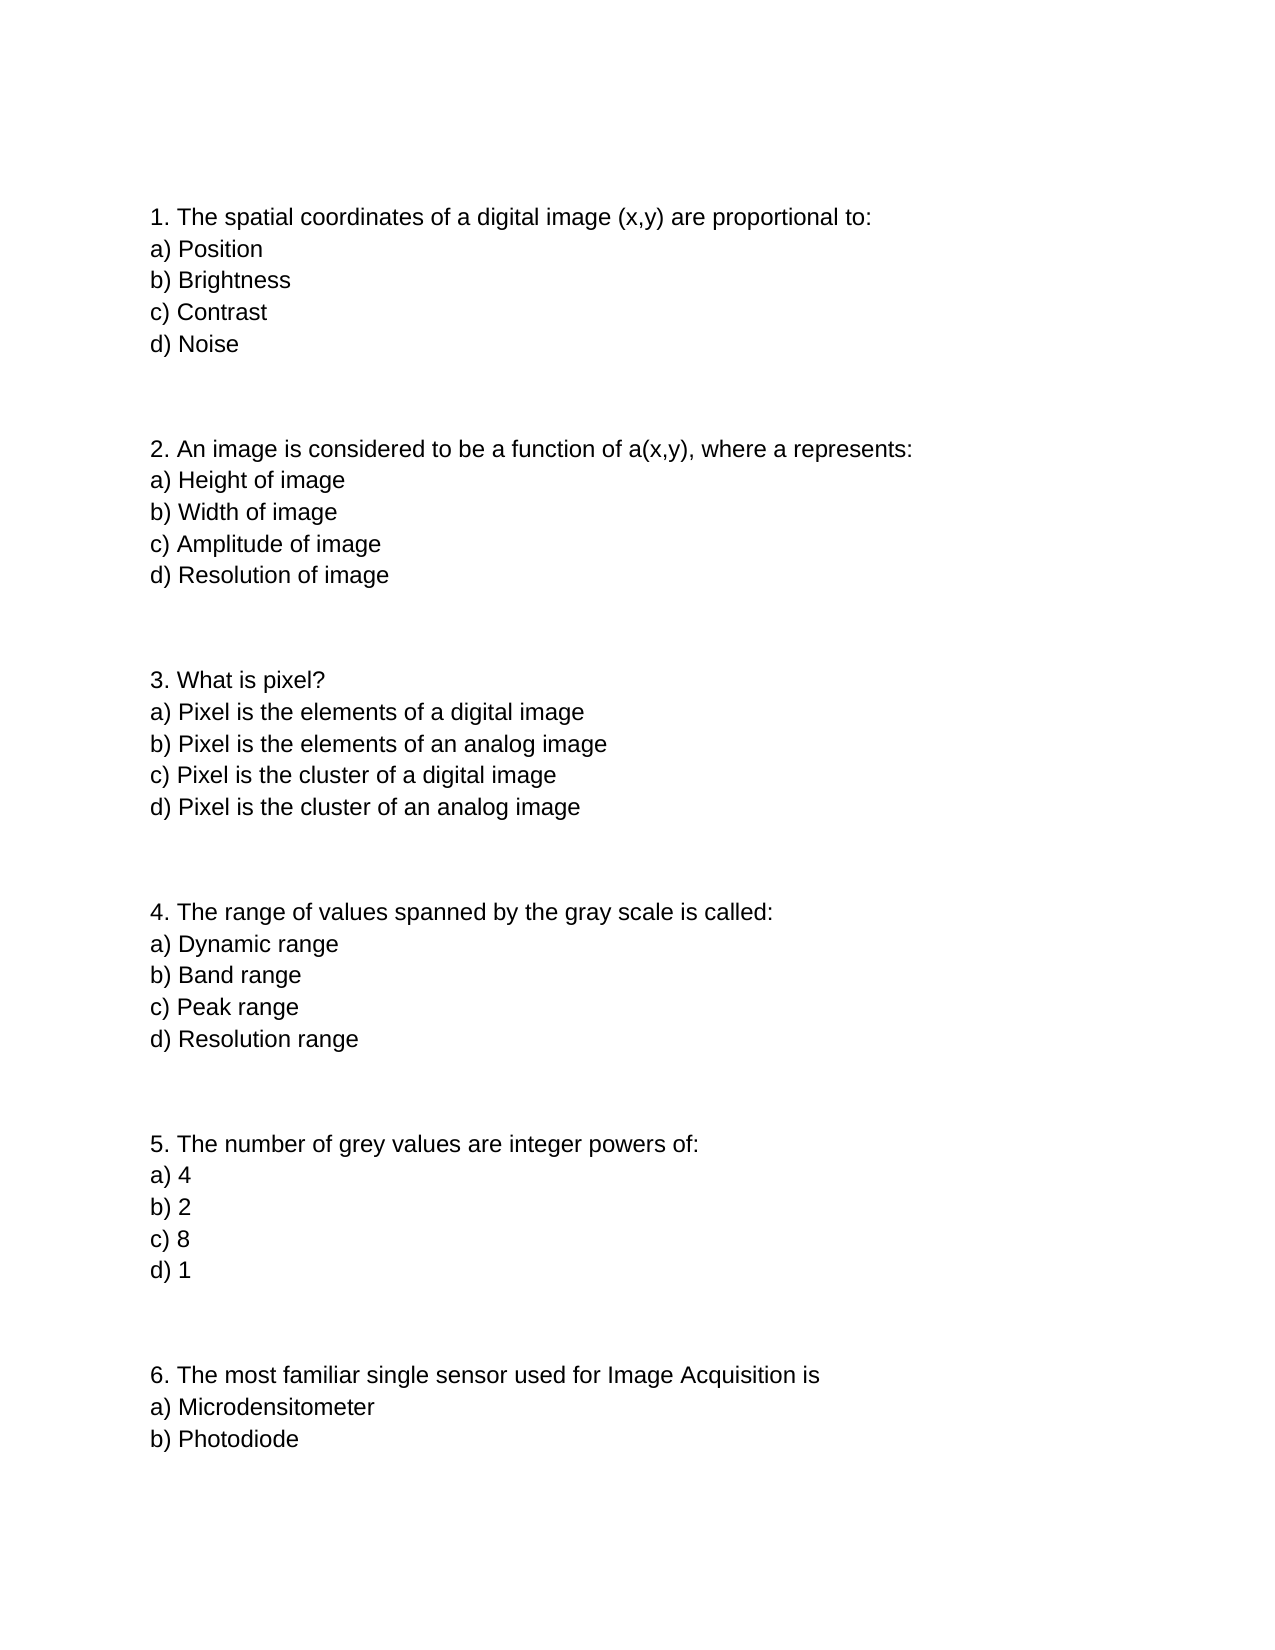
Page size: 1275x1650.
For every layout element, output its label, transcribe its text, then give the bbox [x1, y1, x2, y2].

text 4. The range of values spanned by the gray scale is called: a) Dynamic range b) Band range c) Peak range d) Resolution range [150, 898, 1125, 1052]
text 2. An image is considered to be a function of a(x,y), where a represents: a) Height of image b) Width of image c) Amplitude of image d) Resolution of image [150, 435, 1125, 589]
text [150, 1361, 1125, 1452]
text 3. What is pixel? a) Pixel is the elements of a digital image b) Pixel is the elements of an analog image c) Pixel is the cluster of a digital image d) Pixel is the cluster of an analog image [150, 666, 1125, 821]
text 1. The spatial coordinates of a digital image (x,y) are proportional to: a) Position b) Brightness c) Contrast d) Noise [150, 203, 1125, 357]
text 5. The number of grey values are integer powers of: a) 4 b) 2 c) 8 d) 1 [150, 1130, 1125, 1284]
